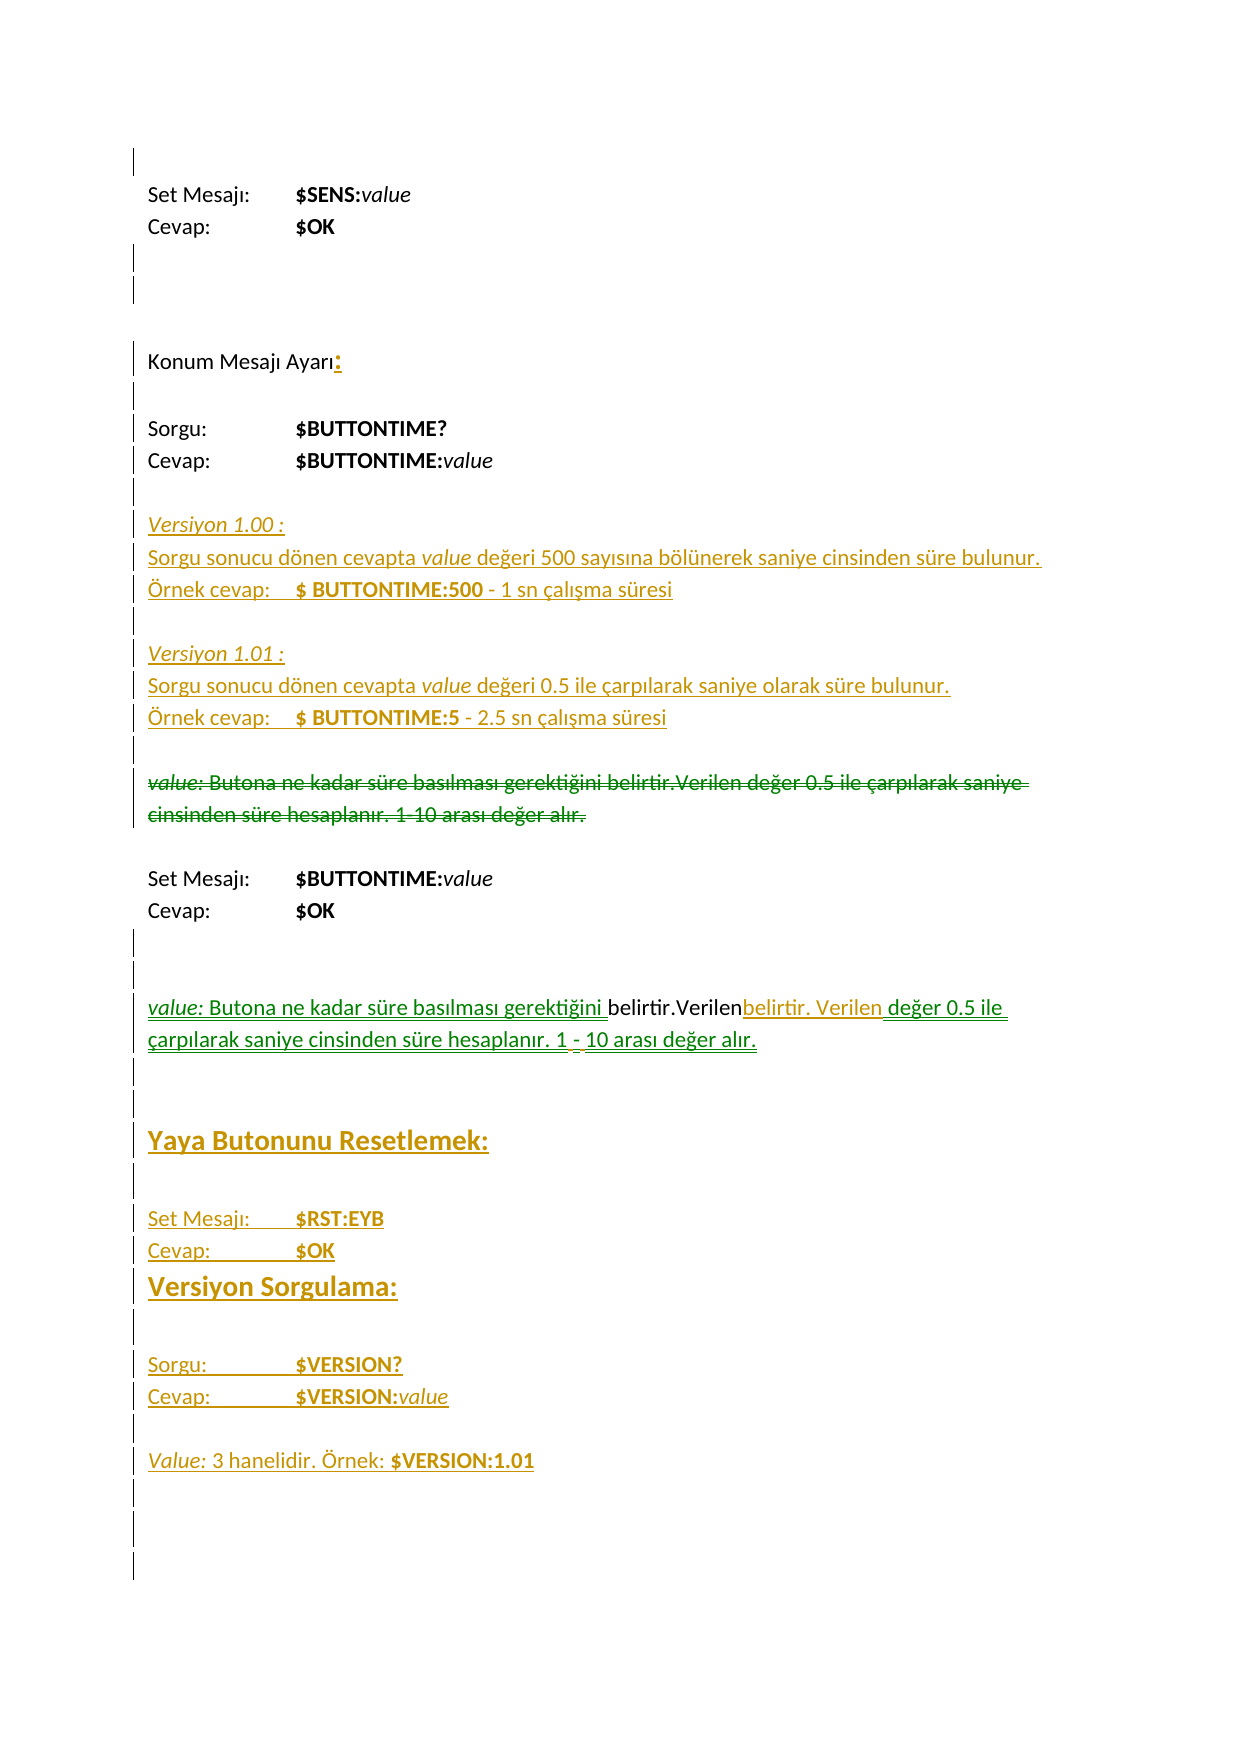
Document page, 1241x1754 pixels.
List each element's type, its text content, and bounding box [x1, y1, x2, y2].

text Sorgu: $BUTTONTIME? [148, 414, 1093, 442]
text Cevap: $OK [148, 212, 1093, 240]
text Set Mesajı: $SENS:value [148, 180, 1093, 208]
text Set Mesajı: $BUTTONTIME:value [148, 864, 1093, 892]
text Konum Mesajı Ayarı [148, 341, 1093, 376]
text Cevap: $BUTTONTIME:value [148, 446, 1093, 474]
text Cevap: $OK [148, 897, 1093, 925]
